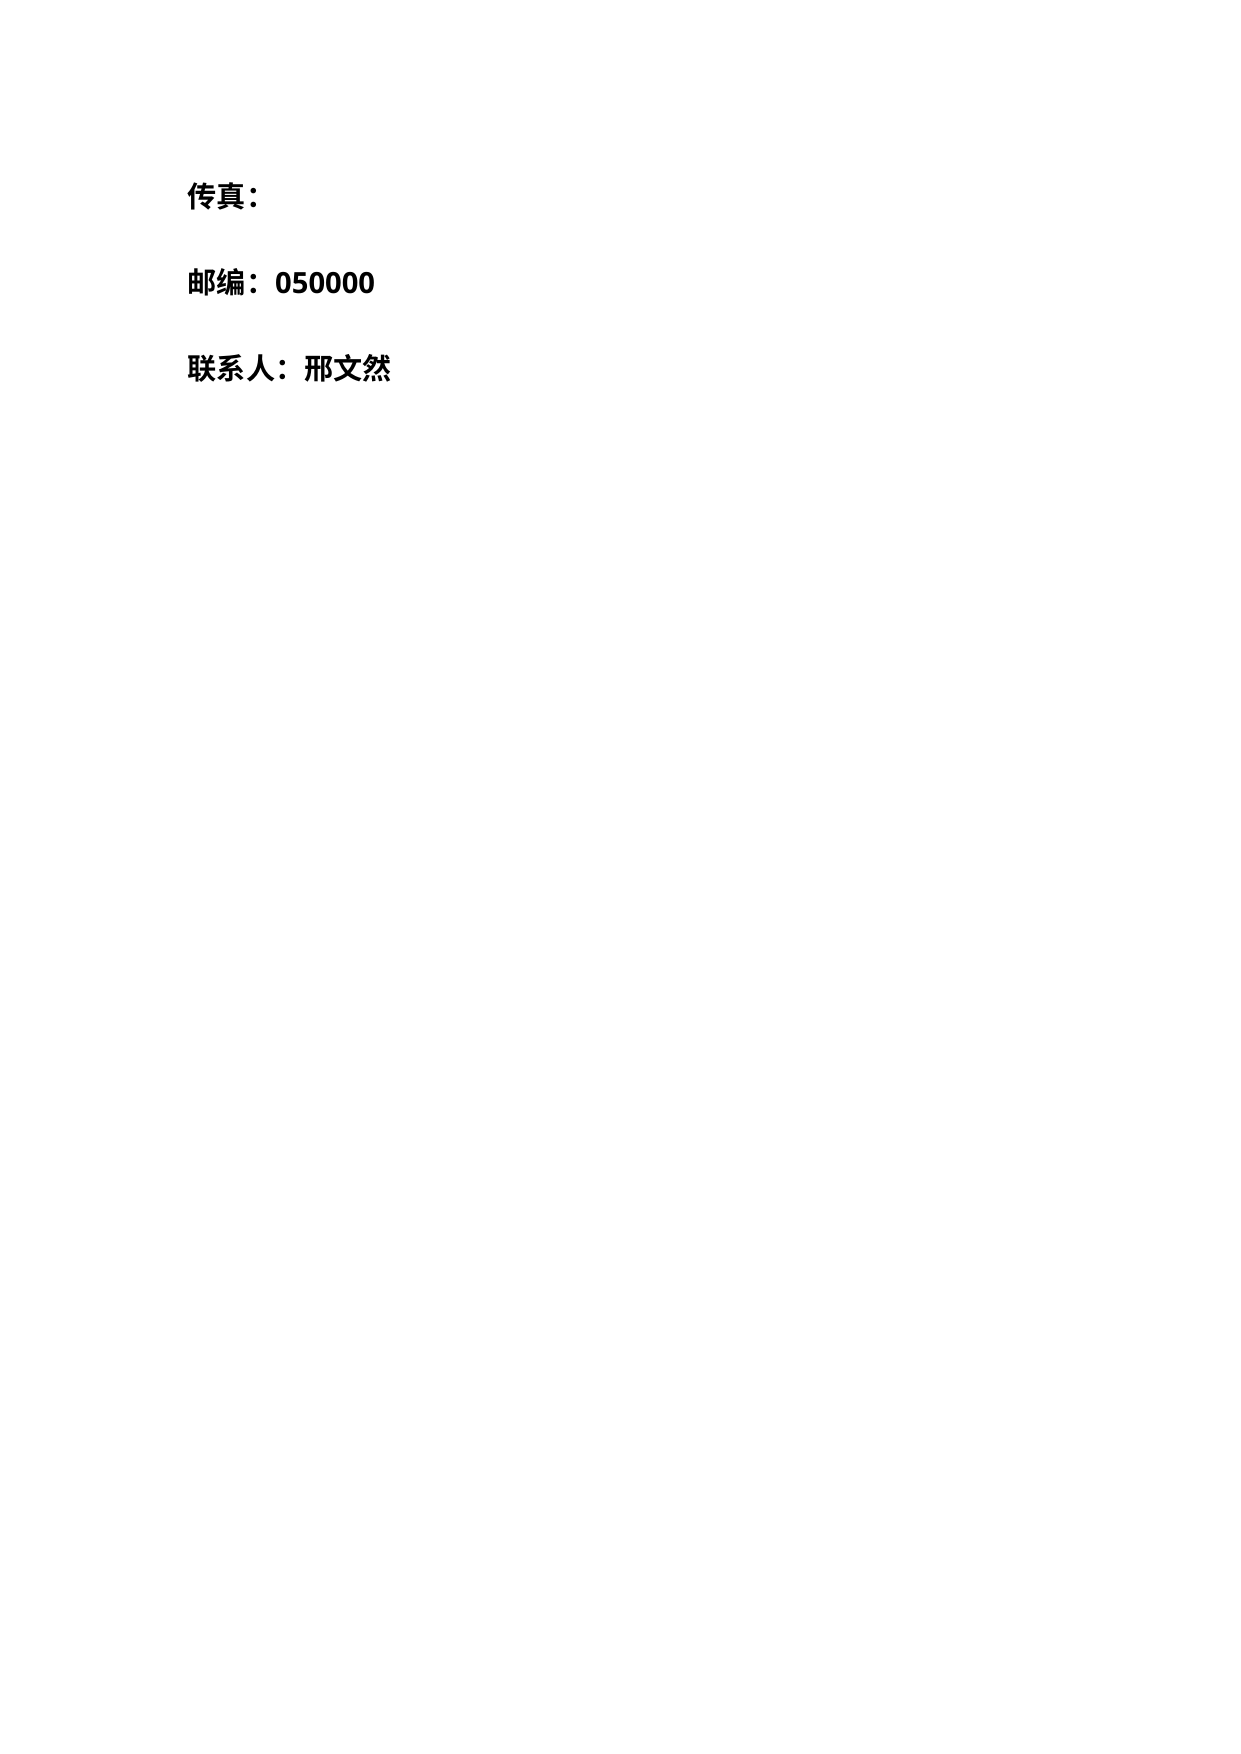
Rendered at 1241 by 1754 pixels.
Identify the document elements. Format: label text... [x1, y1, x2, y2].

text 传真： [187, 162, 1053, 227]
text 邮编：050000 [187, 248, 1053, 313]
text 联系人：邢文然 [187, 334, 1053, 399]
